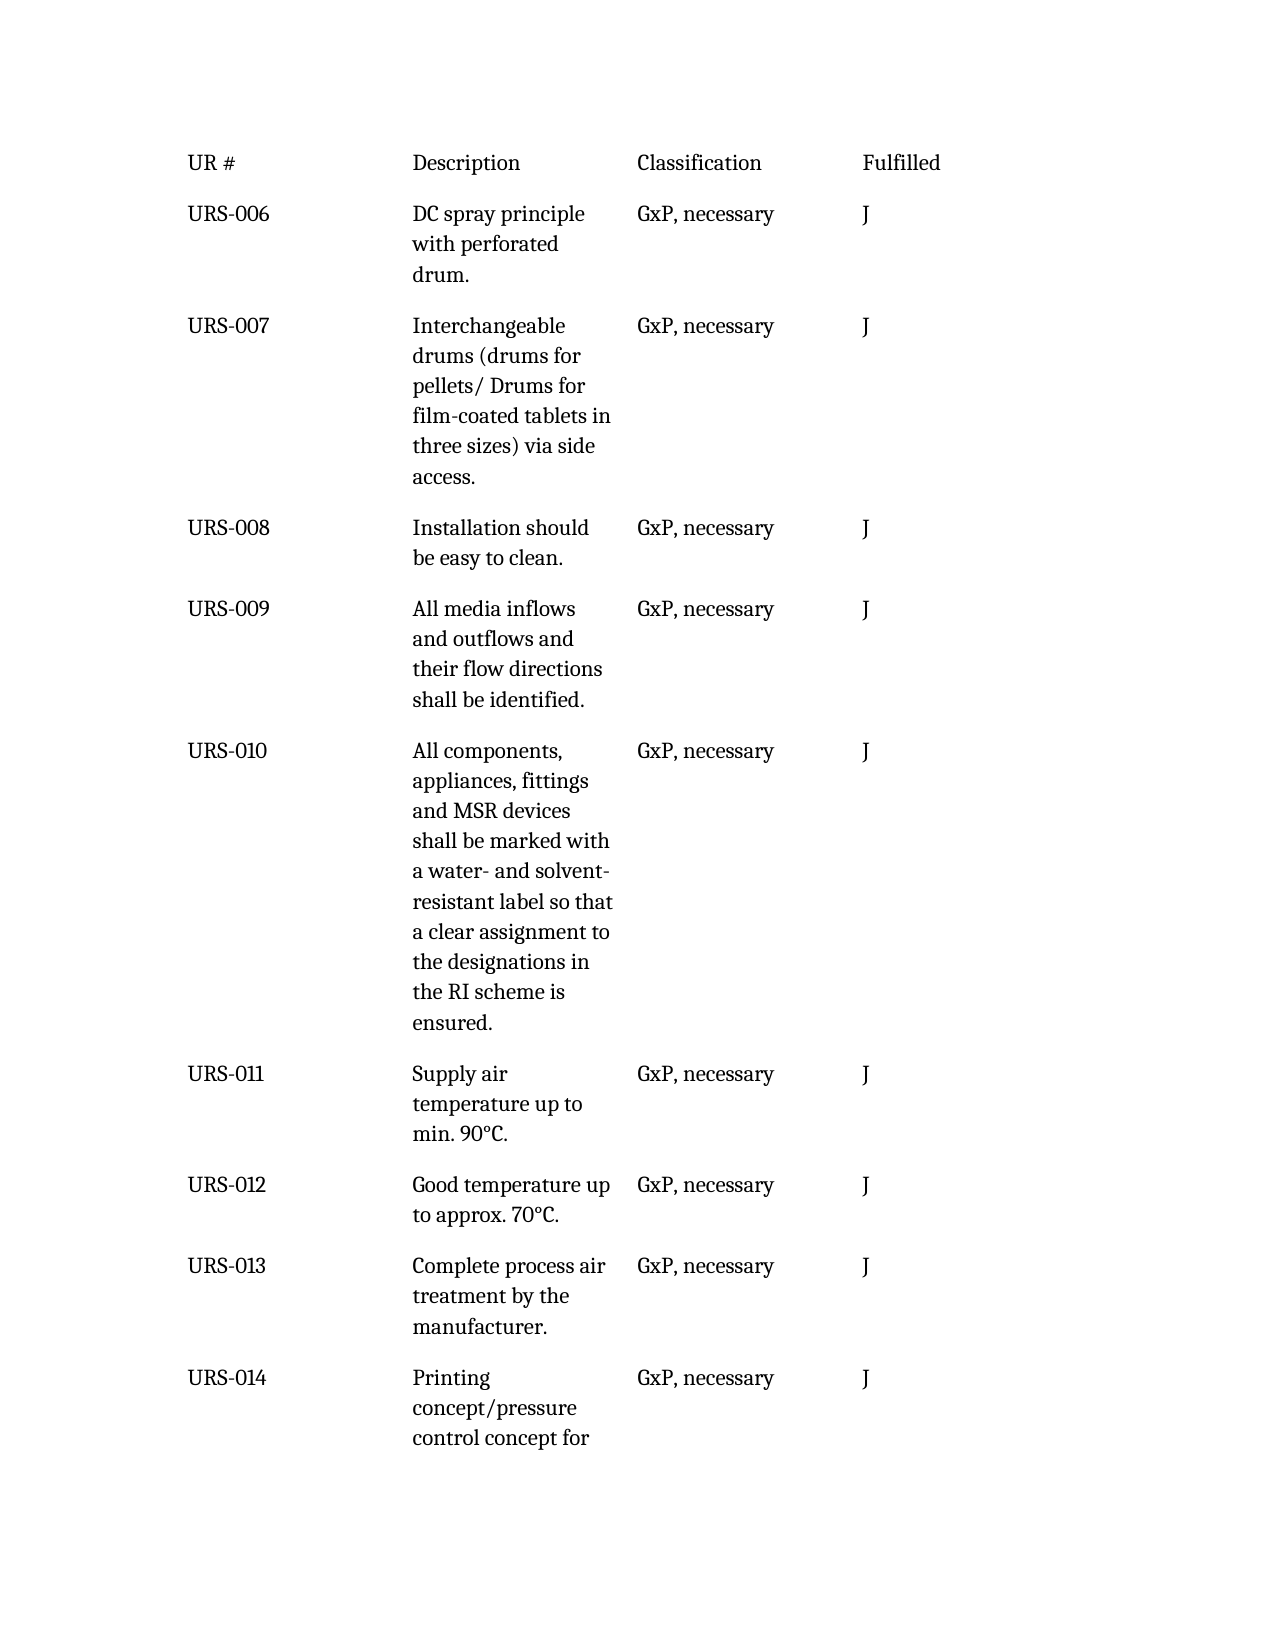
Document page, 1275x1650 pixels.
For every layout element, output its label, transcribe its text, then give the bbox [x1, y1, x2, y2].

table_cell GxP, necessary [626, 313, 851, 514]
table_cell Interchangeable drums (drums for pellets/ Drums for film-coated tablets in three sizes) via side access. [401, 313, 626, 514]
table_cell J [851, 1060, 1076, 1172]
table_header Fulfilled [851, 150, 1076, 201]
table_cell GxP, necessary [626, 1060, 851, 1172]
table_cell GxP, necessary [626, 596, 851, 737]
table_cell URS-009 [176, 596, 401, 737]
table_cell URS-011 [176, 1060, 401, 1172]
table_cell J [851, 1172, 1076, 1253]
table_cell GxP, necessary [626, 515, 851, 596]
table_cell J [851, 738, 1076, 1060]
table_cell Installation should be easy to clean. [401, 515, 626, 596]
table_cell URS-014 [176, 1365, 401, 1451]
table_cell URS-008 [176, 515, 401, 596]
table_cell DC spray principle with perforated drum. [401, 201, 626, 312]
table_cell J [851, 313, 1076, 514]
table_header Classification [626, 150, 851, 201]
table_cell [401, 1365, 626, 1451]
table_cell Good temperature up to approx. 70°C. [401, 1172, 626, 1253]
table_cell J [851, 596, 1076, 737]
table_cell J [851, 515, 1076, 596]
table_cell URS-013 [176, 1253, 401, 1364]
table_cell All components, appliances, fittings and MSR devices shall be marked with a water- and solvent-resistant label so that a clear assignment to the designations in the RI scheme is ensured. [401, 738, 626, 1060]
table_header Description [401, 150, 626, 201]
table_cell GxP, necessary [626, 738, 851, 1060]
table_cell GxP, necessary [626, 1172, 851, 1253]
table_cell URS-006 [176, 201, 401, 312]
table_cell J [851, 201, 1076, 312]
table_cell URS-010 [176, 738, 401, 1060]
table_cell All media inflows and outflows and their flow directions shall be identified. [401, 596, 626, 737]
table_cell GxP, necessary [626, 201, 851, 312]
table_cell J [851, 1253, 1076, 1364]
table_cell J [851, 1365, 1076, 1451]
table_cell Complete process air treatment by the manufacturer. [401, 1253, 626, 1364]
table_cell GxP, necessary [626, 1253, 851, 1364]
table_cell GxP, necessary [626, 1365, 851, 1451]
table_header UR # [176, 150, 401, 201]
table_cell Supply air temperature up to min. 90°C. [401, 1060, 626, 1172]
table_cell URS-007 [176, 313, 401, 514]
table_cell URS-012 [176, 1172, 401, 1253]
